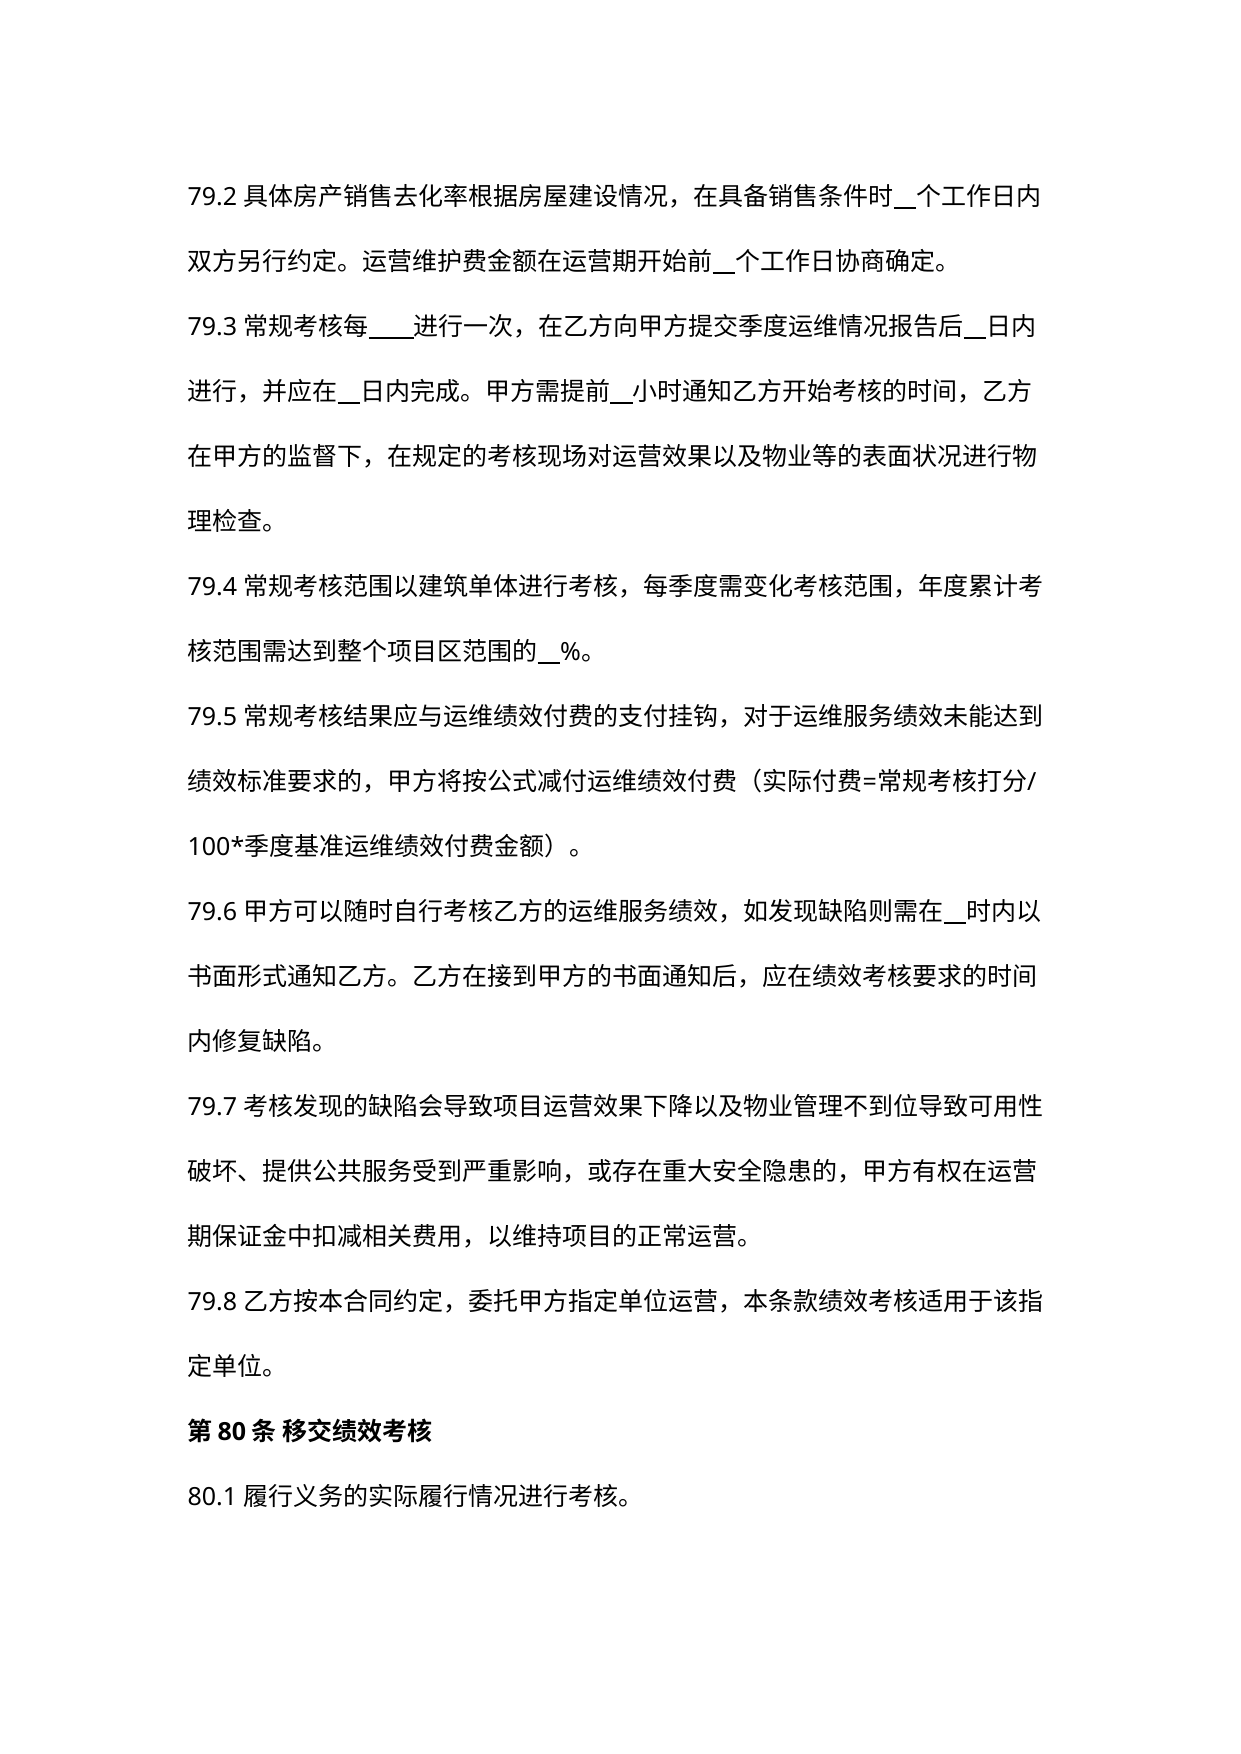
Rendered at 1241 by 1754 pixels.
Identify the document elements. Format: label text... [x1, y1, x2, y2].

text 80.1 履行义务的实际履行情况进行考核。 [187, 1462, 1053, 1527]
subtitle 第80条 移交绩效考核 [187, 1397, 1053, 1462]
text 79.3 常规考核每 进行一次，在乙方向甲方提交季度运维情况报告后 日内进行，并应在 日内完成。甲方需提前 小时通知乙方开始考核的时间，乙方在甲方的监督下，在规定的考核现场对运营效果以及物业等的表面状况进行物理检查。 [187, 292, 1053, 552]
text 79.5 常规考核结果应与运维绩效付费的支付挂钩，对于运维服务绩效未能达到绩效标准要求的，甲方将按公式减付运维绩效付费（实际付费=常规考核打分/100*季度基准运维绩效付费金额）。 [187, 682, 1053, 877]
text 79.4 常规考核范围以建筑单体进行考核，每季度需变化考核范围，年度累计考核范围需达到整个项目区范围的 %。 [187, 552, 1053, 682]
text 79.8 乙方按本合同约定，委托甲方指定单位运营，本条款绩效考核适用于该指定单位。 [187, 1267, 1053, 1397]
text 79.2 具体房产销售去化率根据房屋建设情况，在具备销售条件时 个工作日内双方另行约定。运营维护费金额在运营期开始前 个工作日协商确定。 [187, 162, 1053, 292]
text 79.6 甲方可以随时自行考核乙方的运维服务绩效，如发现缺陷则需在 时内以书面形式通知乙方。乙方在接到甲方的书面通知后，应在绩效考核要求的时间内修复缺陷。 [187, 877, 1053, 1072]
text 79.7 考核发现的缺陷会导致项目运营效果下降以及物业管理不到位导致可用性破坏、提供公共服务受到严重影响，或存在重大安全隐患的，甲方有权在运营期保证金中扣减相关费用，以维持项目的正常运营。 [187, 1072, 1053, 1267]
